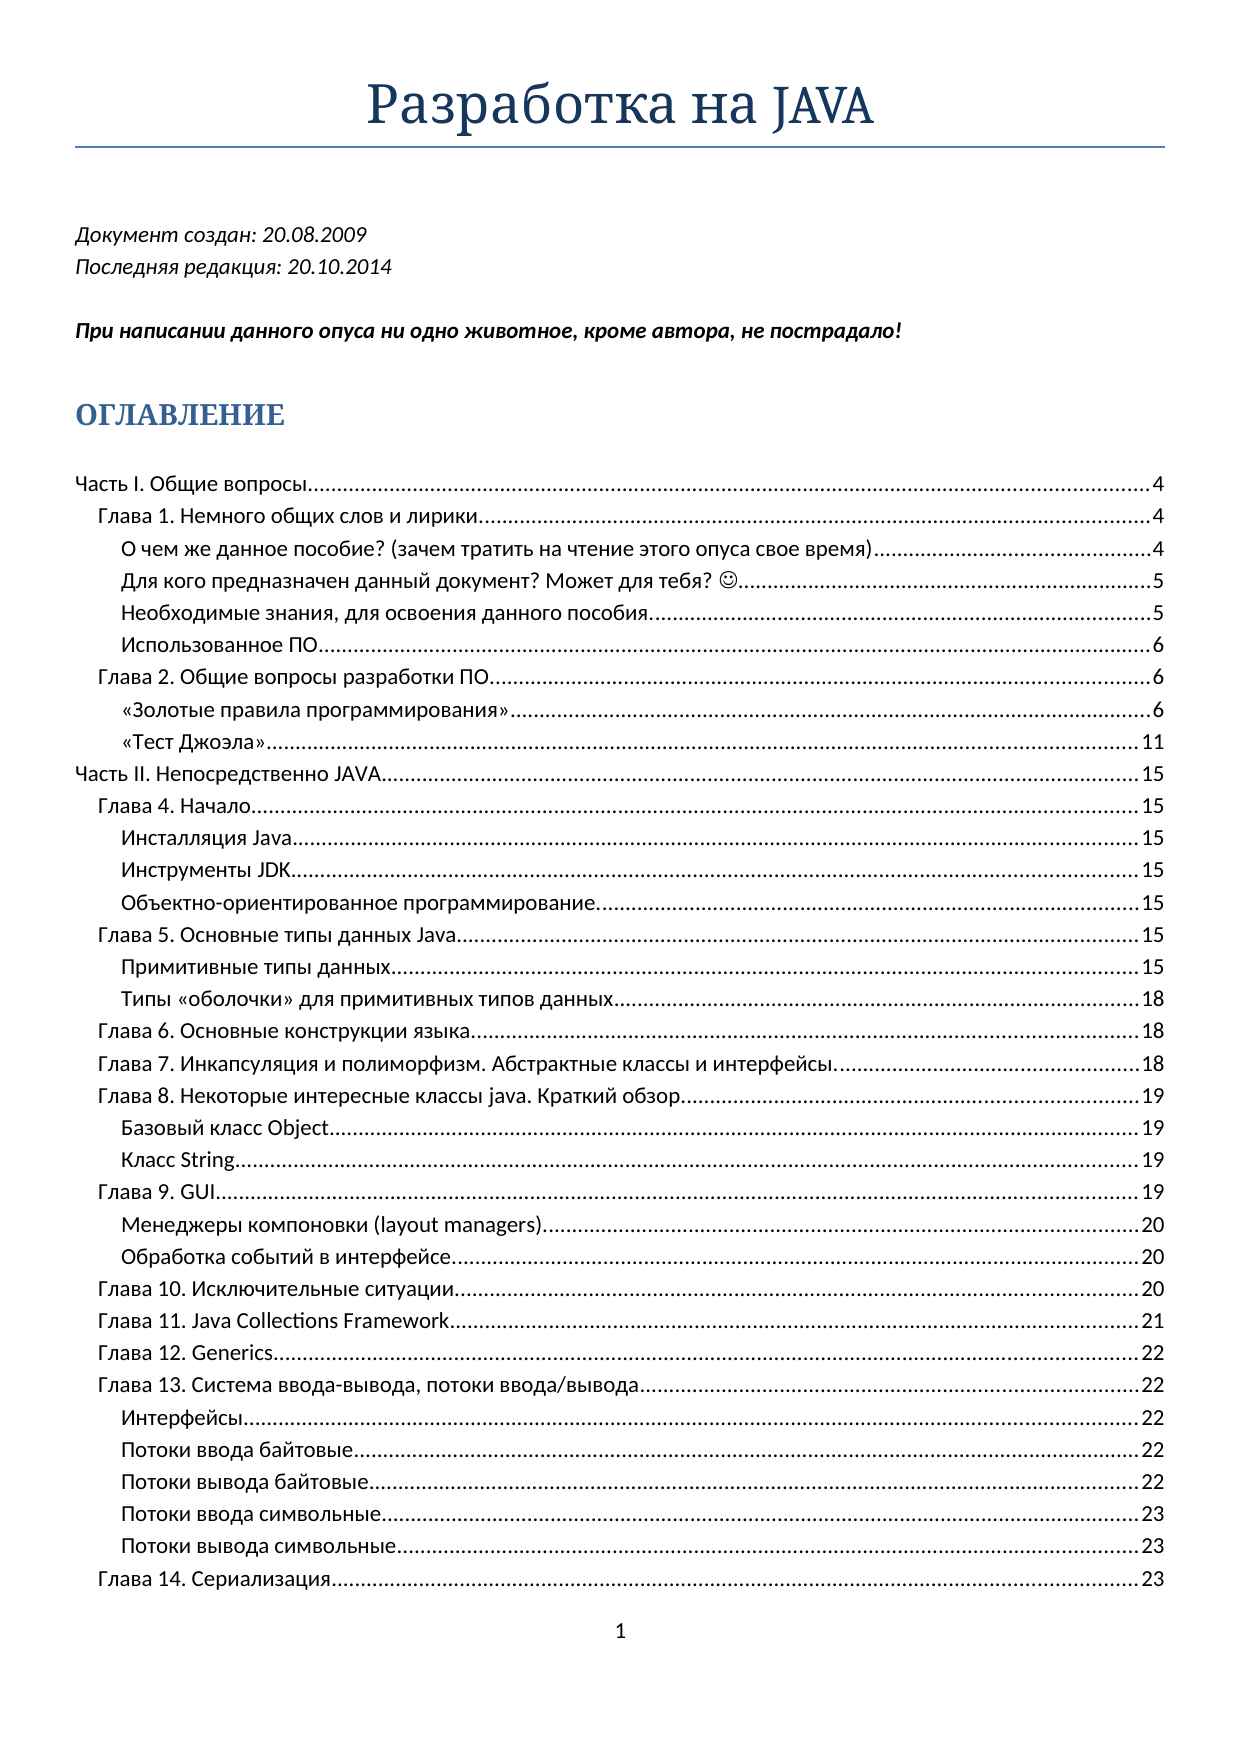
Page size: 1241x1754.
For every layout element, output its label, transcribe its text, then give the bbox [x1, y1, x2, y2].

text Глава 1. Немного общих слов и лирики. 4 [98, 502, 1165, 529]
text Глава 14. Сериализация 23 [98, 1564, 1165, 1592]
text Примитивные типы данных 15 [121, 952, 1165, 980]
text Инсталляция Java. 15 [121, 823, 1165, 851]
text Потоки ввода символьные 23 [121, 1499, 1165, 1527]
text Глава 13. Система ввода-вывода, потоки ввода/вывода 22 [98, 1371, 1165, 1399]
text Для кого предназначен данный документ? Может для тебя? 5 [121, 566, 1165, 594]
text Инструменты JDK. 15 [121, 856, 1165, 884]
text Глава 10. Исключительные ситуации. 20 [98, 1274, 1165, 1302]
text При написании данного опуса ни одно животное, кроме автора, не пострадало! [75, 316, 1165, 344]
text Глава 4. Начало 15 [98, 791, 1165, 819]
text Типы «оболочки» для примитивных типов данных 18 [121, 984, 1165, 1012]
text Документ создан: 20.08.2009 [75, 220, 1165, 248]
text Глава 8. Некоторые интересные классы java. Краткий обзор. 19 [98, 1081, 1165, 1109]
text Класс String. 19 [121, 1145, 1165, 1173]
text Потоки вывода символьные 23 [121, 1532, 1165, 1559]
text Объектно-ориентированное программирование. 15 [121, 888, 1165, 916]
text Глава 9. GUI. 19 [98, 1177, 1165, 1206]
text Часть I. Общие вопросы. 4 [75, 469, 1165, 497]
text Базовый класс Object. 19 [121, 1113, 1165, 1141]
text О чем же данное пособие? (зачем тратить на чтение этого опуса свое время) 4 [121, 534, 1165, 562]
text Потоки ввода байтовые 22 [121, 1435, 1165, 1463]
text Интерфейсы 22 [121, 1403, 1165, 1431]
subtitle ОГЛАВЛЕНИЕ [75, 399, 1165, 432]
text Глава 6. Основные конструкции языка. 18 [98, 1017, 1165, 1044]
text Менеджеры компоновки (layout managers). 20 [121, 1210, 1165, 1238]
text Необходимые знания, для освоения данного пособия. 5 [121, 598, 1165, 626]
text Последняя редакция: 20.10.2014 [75, 252, 1165, 280]
text Использованное ПО 6 [121, 630, 1165, 658]
text Глава 5. Основные типы данных Java. 15 [98, 920, 1165, 948]
text Глава 7. Инкапсуляция и полиморфизм. Абстрактные классы и интерфейсы. 18 [98, 1049, 1165, 1077]
text Глава 12. Generics 22 [98, 1338, 1165, 1366]
text Обработка событий в интерфейсе. 20 [121, 1242, 1165, 1270]
text Часть II. Непосредственно JAVA. 15 [75, 759, 1165, 787]
text Потоки вывода байтовые 22 [121, 1467, 1165, 1495]
title Разработка на JAVA [75, 75, 1165, 146]
text «Тест Джоэла» 11 [121, 727, 1165, 755]
text Глава 2. Общие вопросы разработки ПО. 6 [98, 662, 1165, 691]
text Глава 11. Java Collections Framework 21 [98, 1306, 1165, 1334]
text «Золотые правила программирования» 6 [121, 695, 1165, 723]
